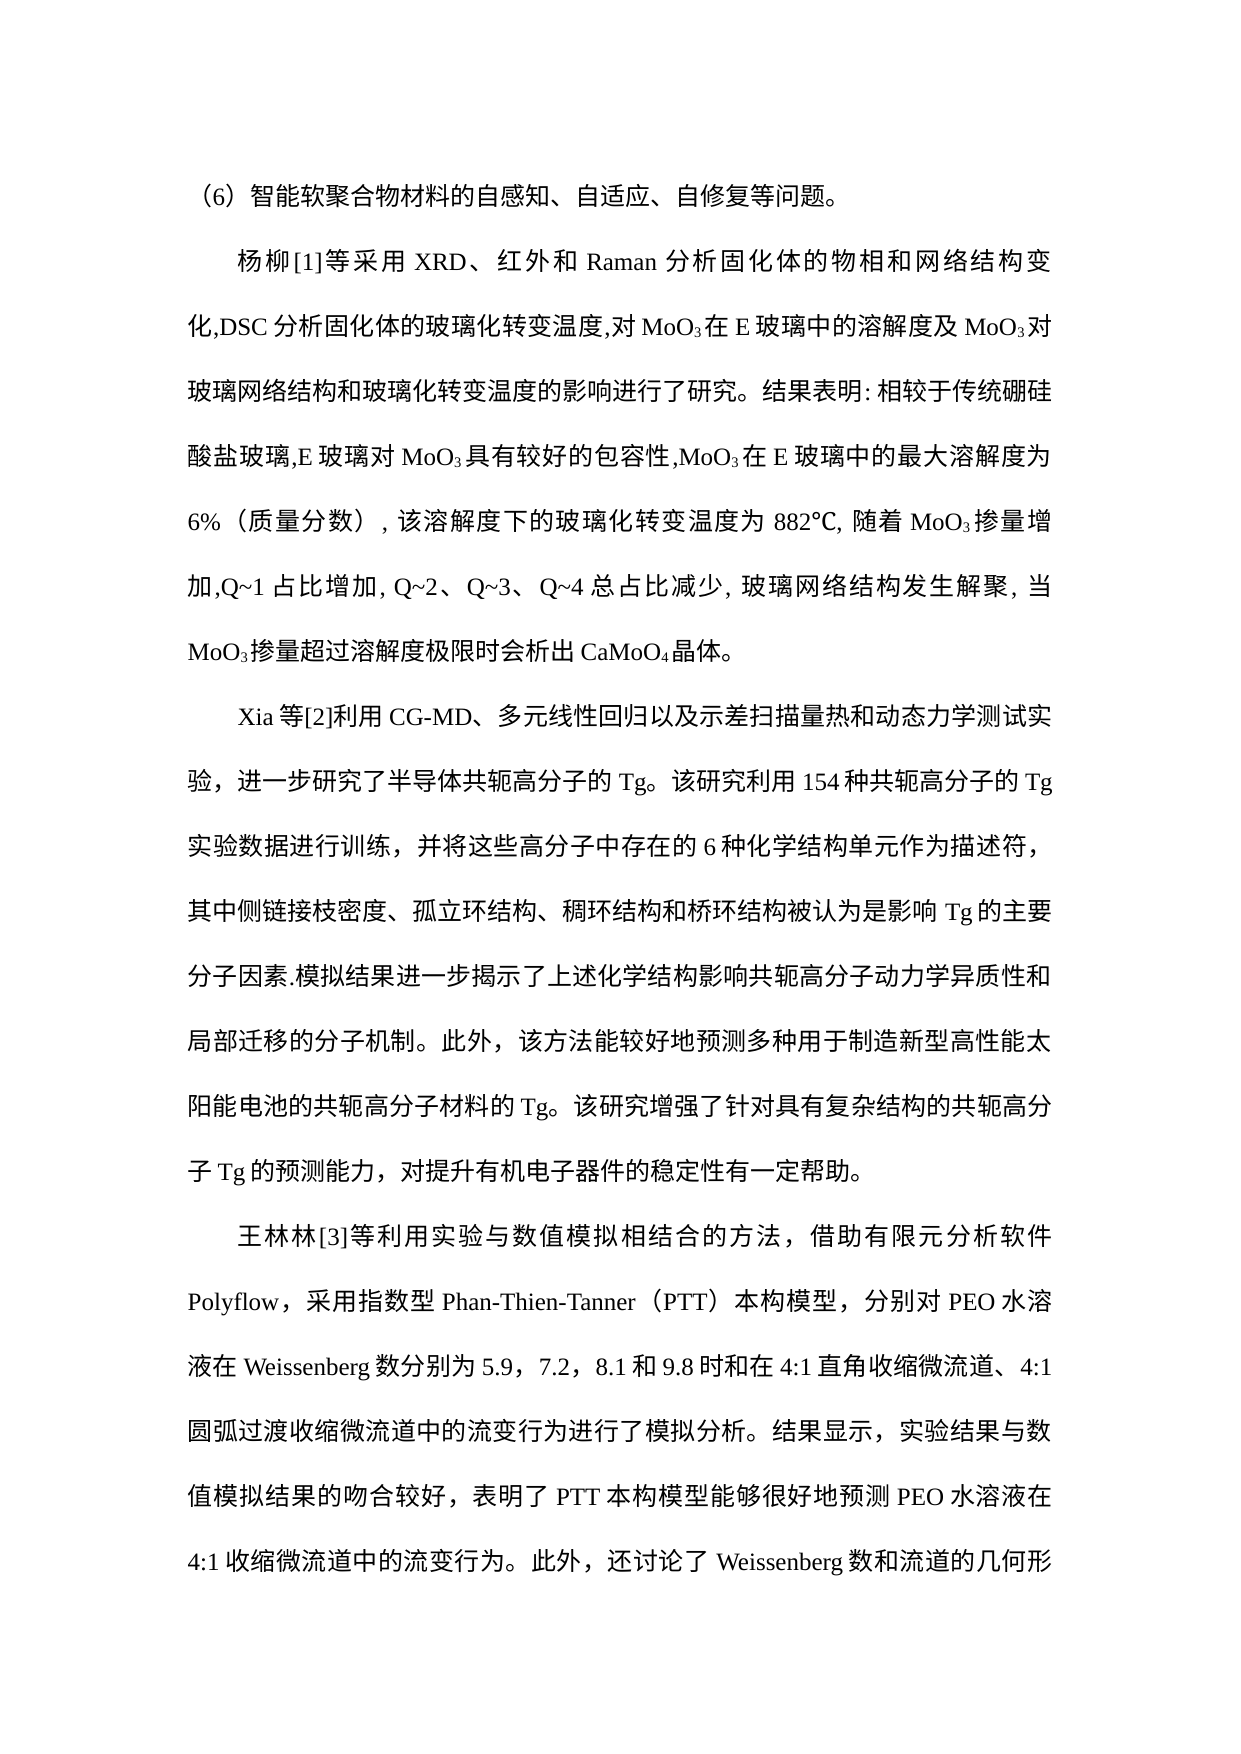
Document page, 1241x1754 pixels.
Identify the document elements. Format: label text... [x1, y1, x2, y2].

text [187, 162, 1053, 227]
text Xia等[2]利用CG-MD、多元线性回归以及示差扫描量热和动态力学测试实验，进一步研究了半导体共轭高分子的Tg。该研究利用154种共轭高分子的Tg实验数据进行训练，并将这些高分子中存在的6种化学结构单元作为描述符，其中侧链接枝密度、孤立环结构、稠环结构和桥环结构被认为是影响Tg的主要分子因素.模拟结果进一步揭示了上述化学结构影响共轭高分子动力学异质性和局部迁移的分子机制。此外，该方法能较好地预测多种用于制造新型高性能太阳能电池的共轭高分子材料的Tg。该研究增强了针对具有复杂结构的共轭高分子Tg的预测能力，对提升有机电子器件的稳定性有一定帮助。 [187, 682, 1053, 1202]
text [187, 1202, 1053, 1592]
text 杨柳[1]等采用XRD、红外和Raman分析固化体的物相和网络结构变化,DSC分析固化体的玻璃化转变温度,对MoO3在E玻璃中的溶解度及MoO3对玻璃网络结构和玻璃化转变温度的影响进行了研究。结果表明: 相较于传统硼硅酸盐玻璃,E玻璃对MoO3具有较好的包容性,MoO3在E玻璃中的最大溶解度为6%（质量分数）, 该溶解度下的玻璃化转变温度为882℃, 随着MoO3掺量增加,Q~1占比增加, Q~2、Q~3、Q~4总占比减少, 玻璃网络结构发生解聚, 当MoO3掺量超过溶解度极限时会析出CaMoO4晶体。 [187, 227, 1053, 682]
